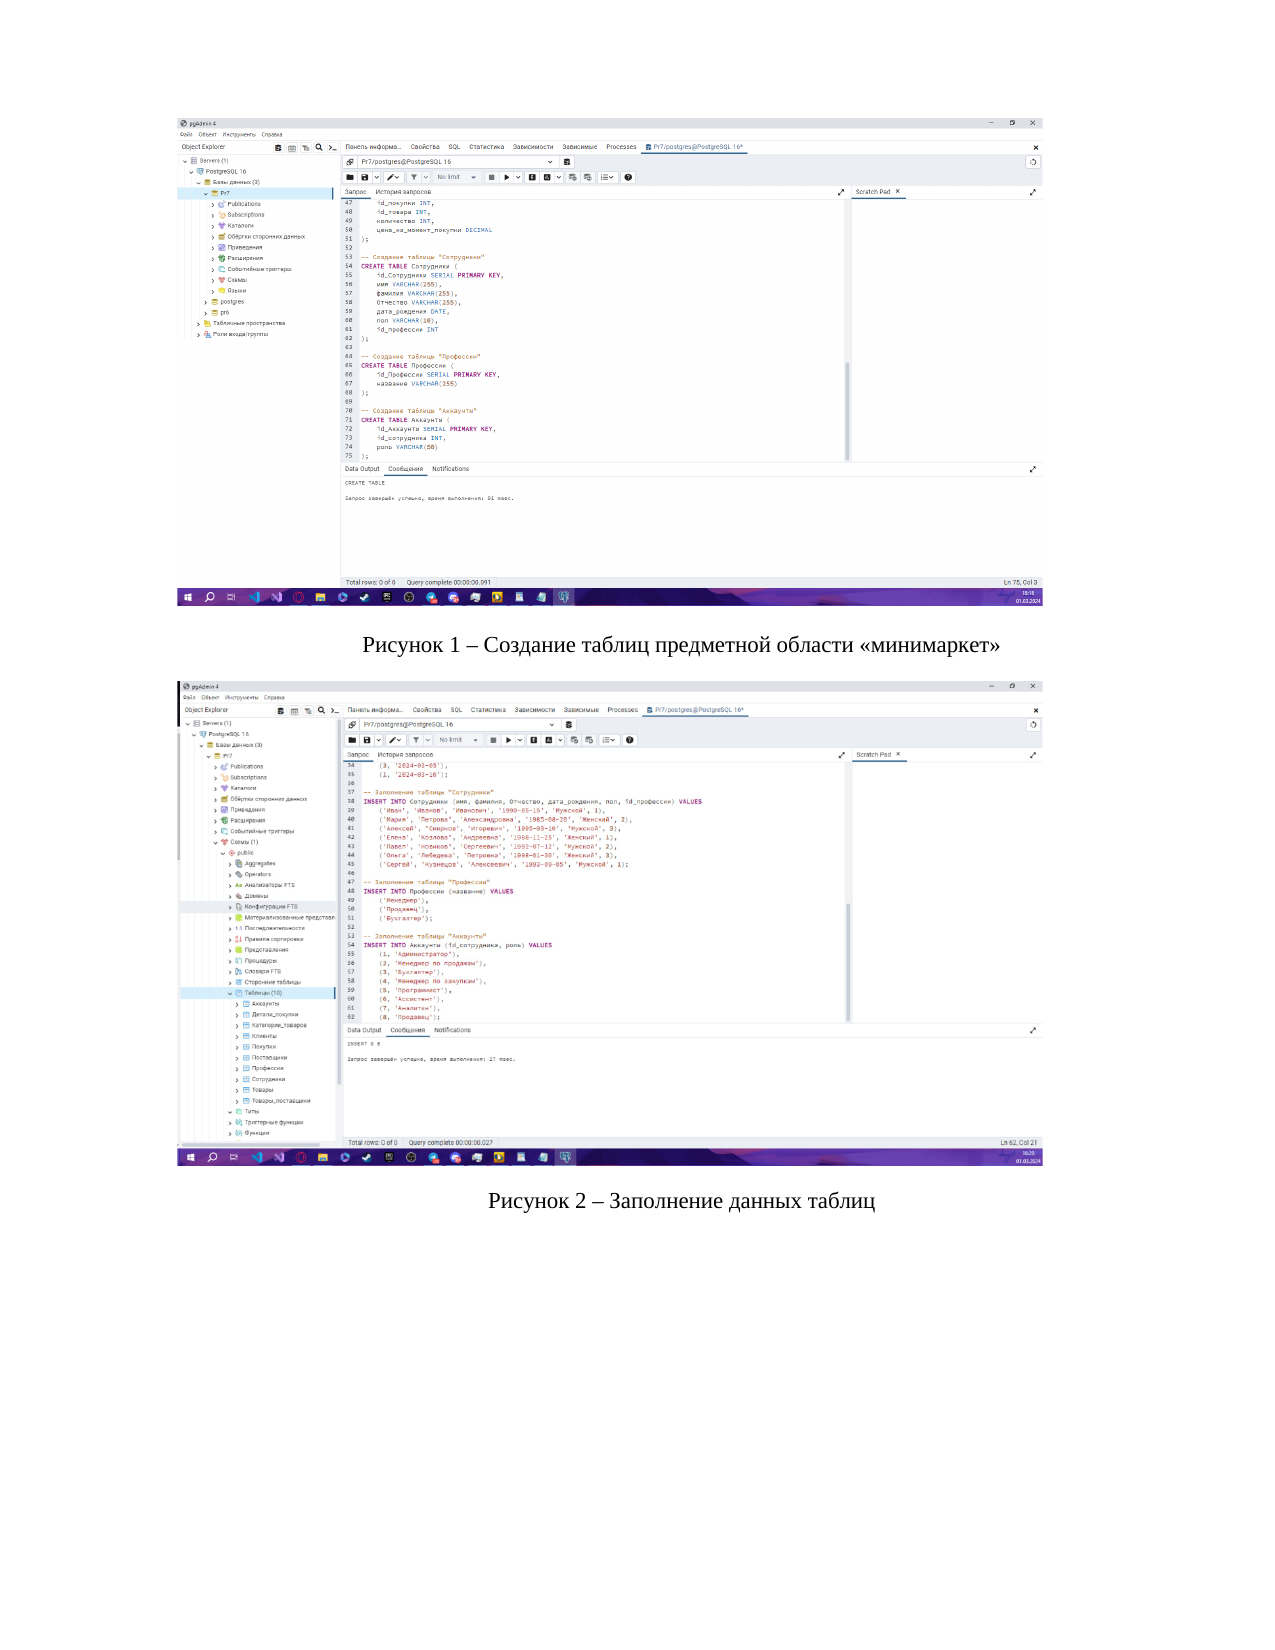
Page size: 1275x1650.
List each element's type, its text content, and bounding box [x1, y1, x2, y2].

text Рисунок 2 – Заполнение данных таблиц [177, 1187, 1186, 1213]
picture [177, 118, 1043, 606]
picture [177, 681, 1043, 1166]
text Рисунок 1 – Создание таблиц предметной области «минимаркет» [177, 631, 1186, 657]
